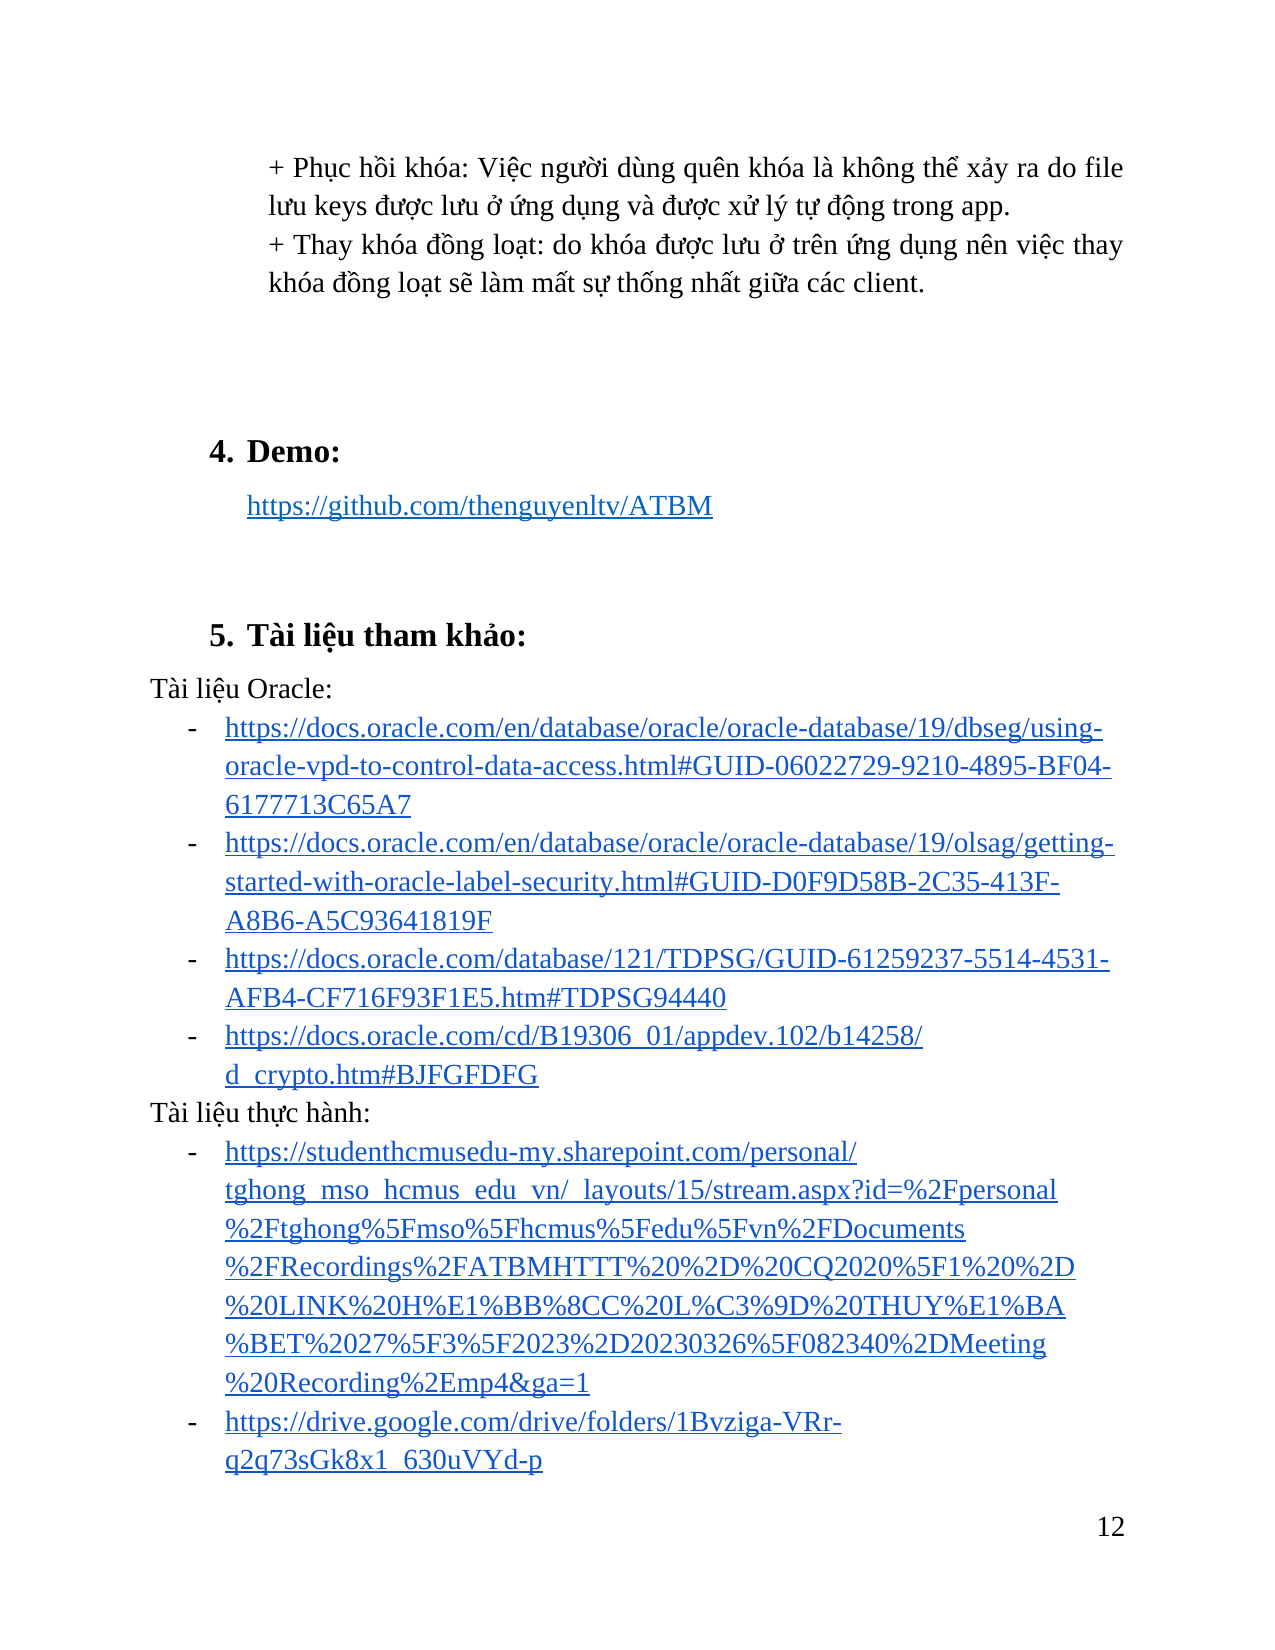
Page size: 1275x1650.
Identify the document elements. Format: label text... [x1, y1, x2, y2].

text https://github.com/thenguyenltv/ATBM [247, 488, 1125, 521]
subtitle Demo: [209, 431, 1125, 469]
list https://studenthcmusedu-my.sharepoint.com/personal/tghong_mso_hcmus_edu_vn/_layouts/15/stream.aspx?id=%2Fpersonal%2Ftghong%5Fmso%5Fhcmus%5Fedu%5Fvn%2FDocuments%2FRecordings%2FATBMHTTT%20%2D%20CQ2020%5F1%20%2D%20LINK%20H%E1%BB%8CC%20L%C3%9D%20THUY%E1%BA%BET%2027%5F3%5F2023%2D20230326%5F082340%2DMeeting%20Recording%2Emp4&ga=1 [187, 1134, 1125, 1399]
list https://docs.oracle.com/en/database/oracle/oracle-database/19/olsag/getting-started-with-oracle-label-security.html#GUID-D0F9D58B-2C35-413F-A8B6-A5C93641819F [187, 826, 1125, 936]
subtitle Tài liệu tham khảo: [209, 615, 1125, 653]
list https://docs.oracle.com/en/database/oracle/oracle-database/19/dbseg/using-oracle-vpd-to-control-data-access.html#GUID-06022729-9210-4895-BF04-6177713C65A7 [187, 710, 1125, 821]
text + Thay khóa đồng loạt: do khóa được lưu ở trên ứng dụng nên việc thay khóa đồng loạt sẽ làm mất sự thống nhất giữa các client. [268, 227, 1125, 299]
list https://docs.oracle.com/database/121/TDPSG/GUID-61259237-5514-4531-AFB4-CF716F93F1E5.htm#TDPSG94440 [187, 941, 1125, 1013]
text Tài liệu thực hành: [150, 1095, 1125, 1129]
list https://docs.oracle.com/cd/B19306_01/appdev.102/b14258/d_crypto.htm#BJFGFDFG [187, 1018, 1125, 1090]
list https://drive.google.com/drive/folders/1Bvziga-VRr-q2q73sGk8x1_630uVYd-p [187, 1404, 1125, 1476]
text + Phục hồi khóa: Việc người dùng quên khóa là không thể xảy ra do file lưu keys được lưu ở ứng dụng và được xử lý tự động trong app. [268, 150, 1125, 222]
text Tài liệu Oracle: [150, 671, 1125, 705]
